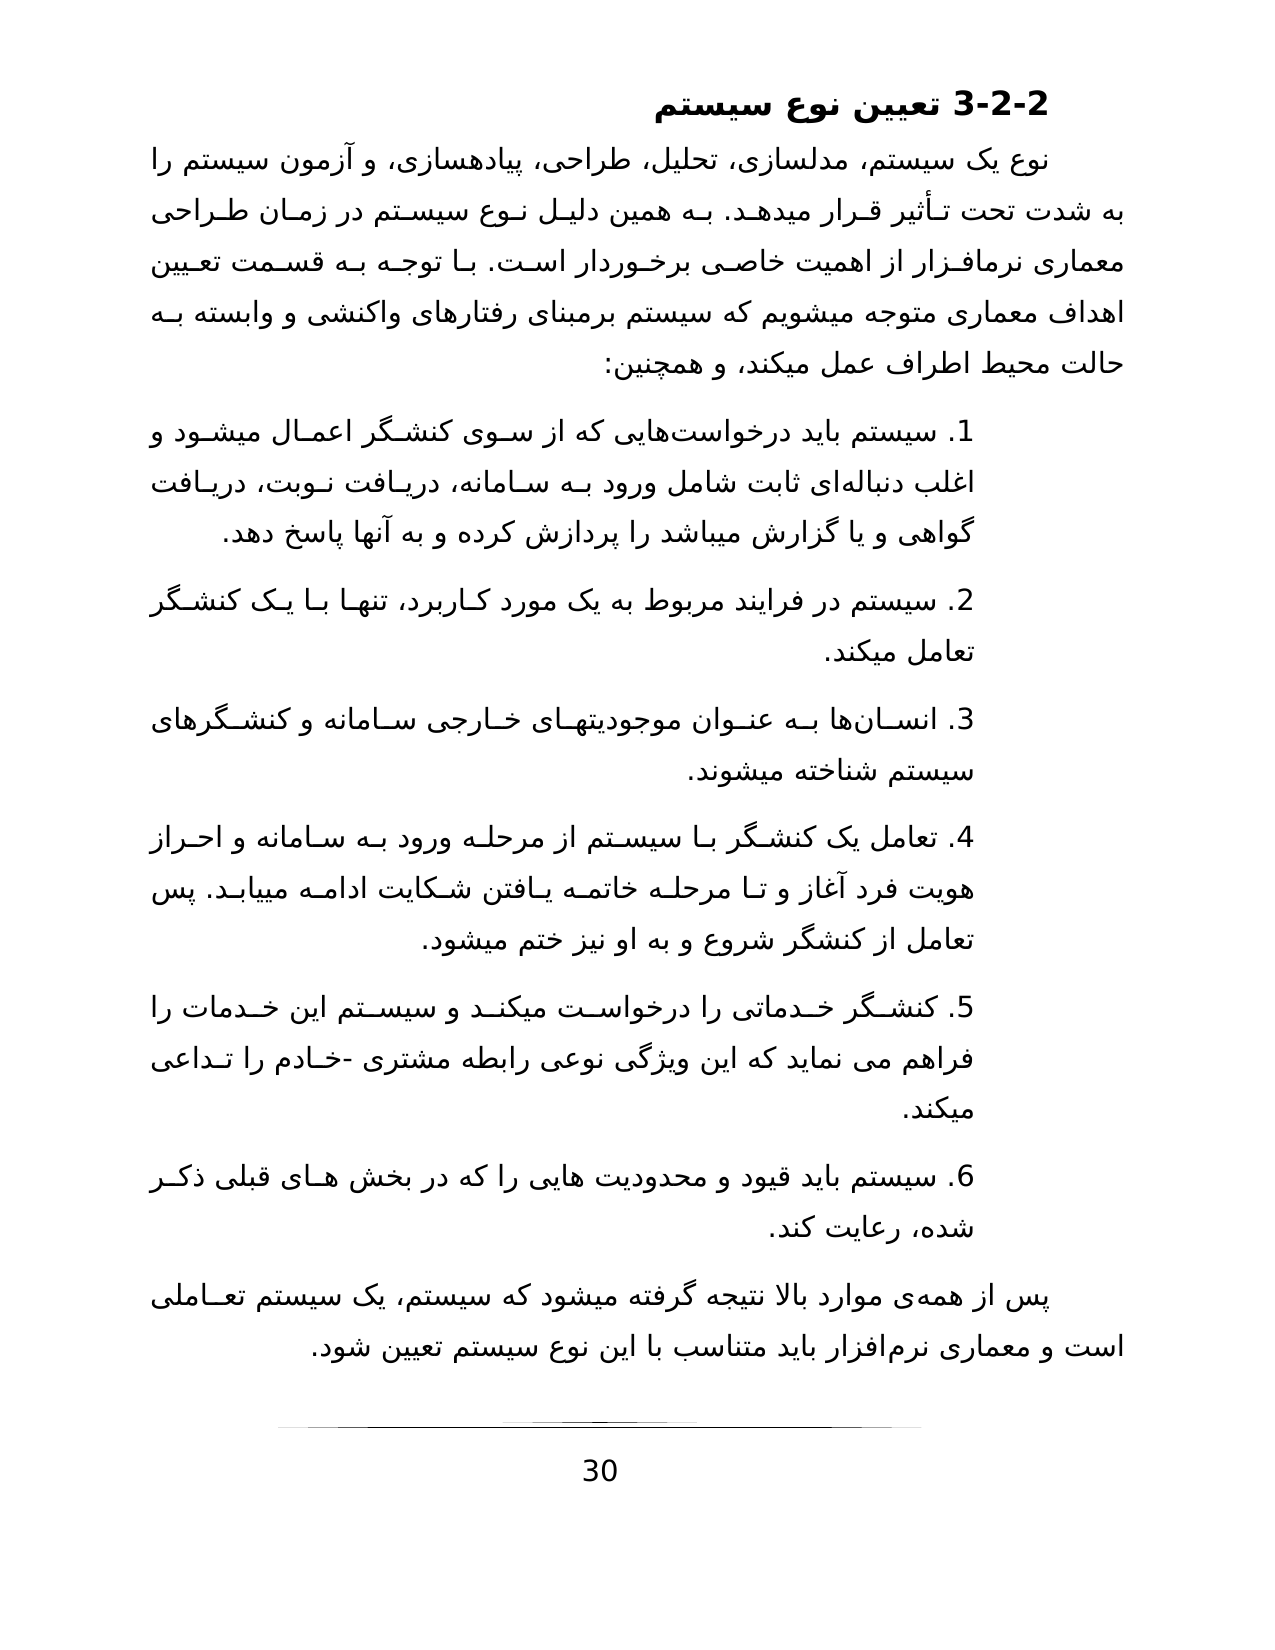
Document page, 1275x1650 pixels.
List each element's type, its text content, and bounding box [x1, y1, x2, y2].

subtitle 3-2-2 تعیین نوع سیستم [150, 84, 1125, 123]
text نوع یک سیستم، مدلسازی، تحلیل، طراحی، پیادهسازی، و آزمون سیستم را به شدت تحت تأثیر قرار میدهد. به همین دلیل نوع سیستم در زمان طراحی معماری نرمافزار از اهمیت خاصی برخوردار است. با توجه به قسمت تعیین اهداف معماری متوجه میشویم که سیستم برمبنای رفتارهای واکنشی و وابسته به حالت محیط اطراف عمل میکند، و همچنین: [150, 143, 1125, 380]
text 4. تعامل یک کنشگر با سیستم از مرحله ورود به سامانه و احراز هویت فرد آغاز و تا مرحله خاتمه یافتن شکایت ادامه مییابد. پس تعامل از کنشگر شروع و به او نیز ختم میشود. [150, 821, 975, 956]
text پس از همه‌ی موارد بالا نتیجه گرفته میشود که سیستم، یک سیستم تعاملی است و معماری نرم‌افزار باید متناسب با این نوع سیستم تعیین شود. [150, 1278, 1125, 1363]
text 5. کنشگر خدماتی را درخواست میکند و سیستم این خدمات را فراهم می نماید که این ویژگی نوعی رابطه مشتری -خادم را تداعی میکند. [150, 990, 975, 1126]
text 6. سیستم باید قیود و محدودیت هایی را که در بخش های قبلی ذکر شده، رعایت کند. [150, 1159, 975, 1244]
text 3. انسان‌ها به عنوان موجودیتهای خارجی سامانه و کنشگرهای سیستم شناخته میشوند. [150, 702, 975, 787]
text 1. سیستم باید درخواست‌هایی که از سوی کنشگر اعمال میشود و اغلب دنباله‌ای ثابت شامل ورود به سامانه، دریافت نوبت، دریافت گواهی و یا گزارش میباشد را پردازش کرده و به آنها پاسخ دهد. [150, 414, 975, 550]
text 2. سیستم در فرایند مربوط به یک مورد کاربرد، تنها با یک کنشگر تعامل میکند. [150, 583, 975, 668]
